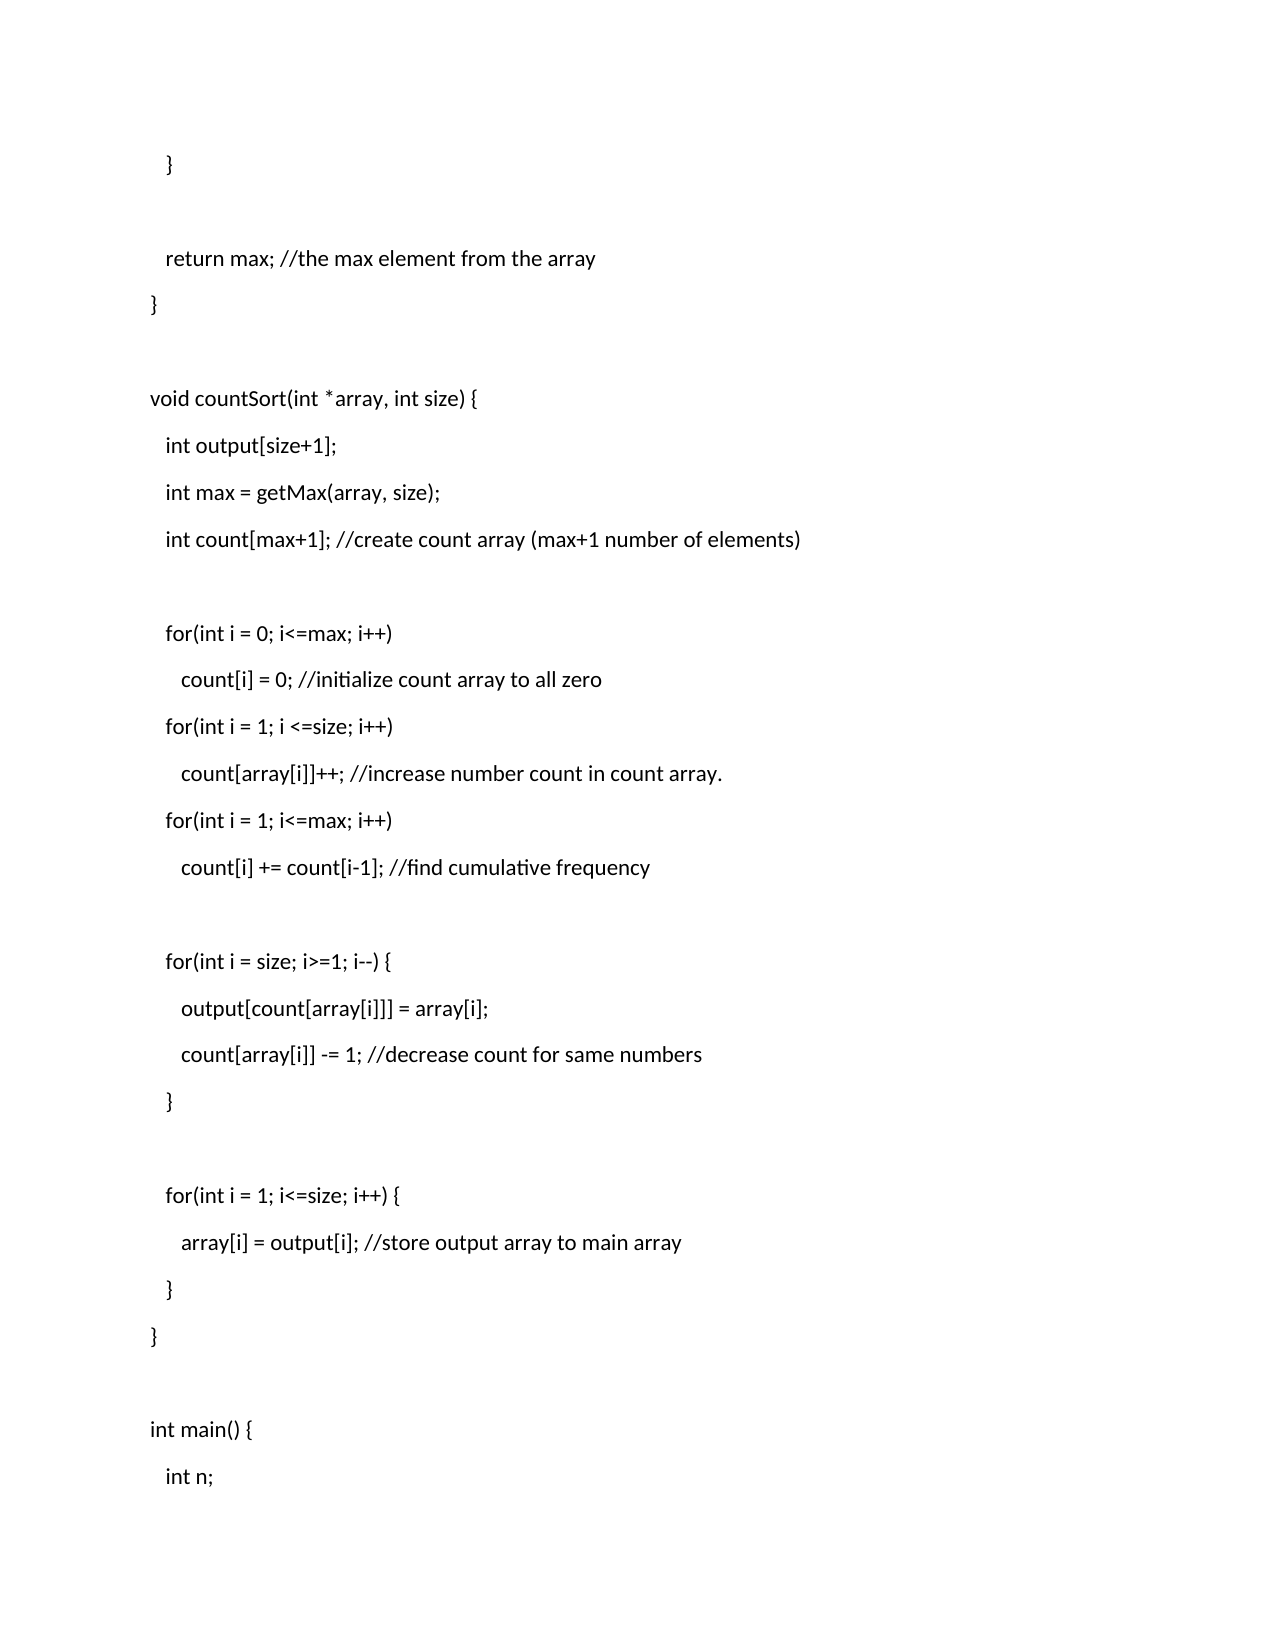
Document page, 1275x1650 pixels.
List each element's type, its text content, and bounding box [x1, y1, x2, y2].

text count[i] += count[i-1]; //find cumulative frequency [150, 853, 1125, 881]
text for(int i = 1; i <=size; i++) [150, 712, 1125, 741]
text } [150, 1087, 1125, 1116]
text count[array[i]] -= 1; //decrease count for same numbers [150, 1041, 1125, 1069]
text count[array[i]]++; //increase number count in count array. [150, 759, 1125, 787]
text int output[size+1]; [150, 431, 1125, 459]
text for(int i = 1; i<=max; i++) [150, 806, 1125, 834]
text void countSort(int *array, int size) { [150, 384, 1125, 412]
text for(int i = 0; i<=max; i++) [150, 619, 1125, 647]
text int main() { [150, 1416, 1125, 1444]
text int count[max+1]; //create count array (max+1 number of elements) [150, 525, 1125, 553]
text array[i] = output[i]; //store output array to main array [150, 1228, 1125, 1256]
text } [150, 291, 1125, 319]
text output[count[array[i]]] = array[i]; [150, 994, 1125, 1022]
text } [150, 150, 1125, 178]
text for(int i = 1; i<=size; i++) { [150, 1181, 1125, 1209]
text int max = getMax(array, size); [150, 478, 1125, 506]
text count[i] = 0; //initialize count array to all zero [150, 666, 1125, 694]
text return max; //the max element from the array [150, 244, 1125, 272]
text int n; [150, 1462, 1125, 1491]
text } [150, 1275, 1125, 1303]
text for(int i = size; i>=1; i--) { [150, 947, 1125, 975]
text } [150, 1322, 1125, 1350]
